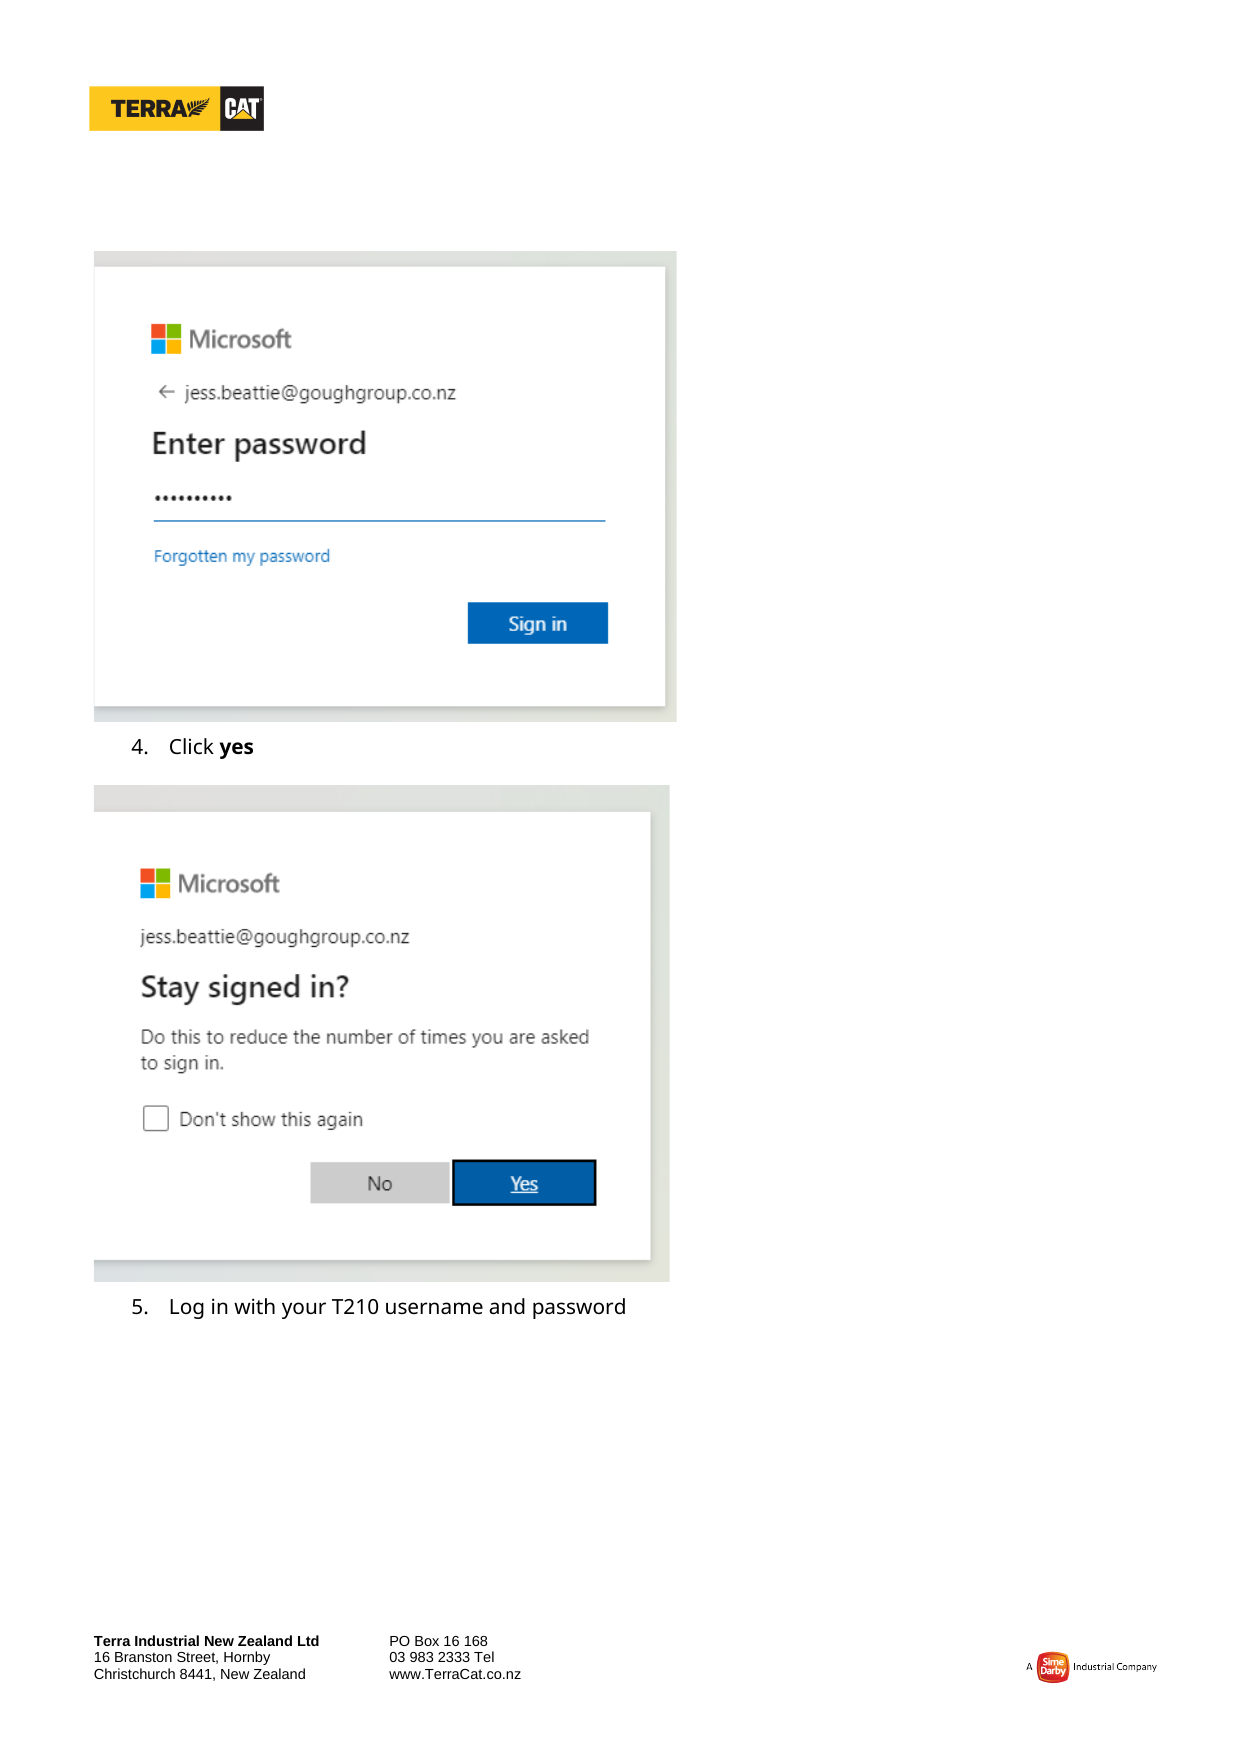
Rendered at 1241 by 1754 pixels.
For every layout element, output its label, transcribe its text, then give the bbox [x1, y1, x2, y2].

picture [93, 785, 670, 1282]
picture [1025, 1649, 1157, 1685]
list Click yes [131, 732, 1053, 760]
picture [93, 251, 677, 722]
list Log in with your T210 username and password [131, 1292, 1053, 1320]
picture [87, 84, 266, 133]
